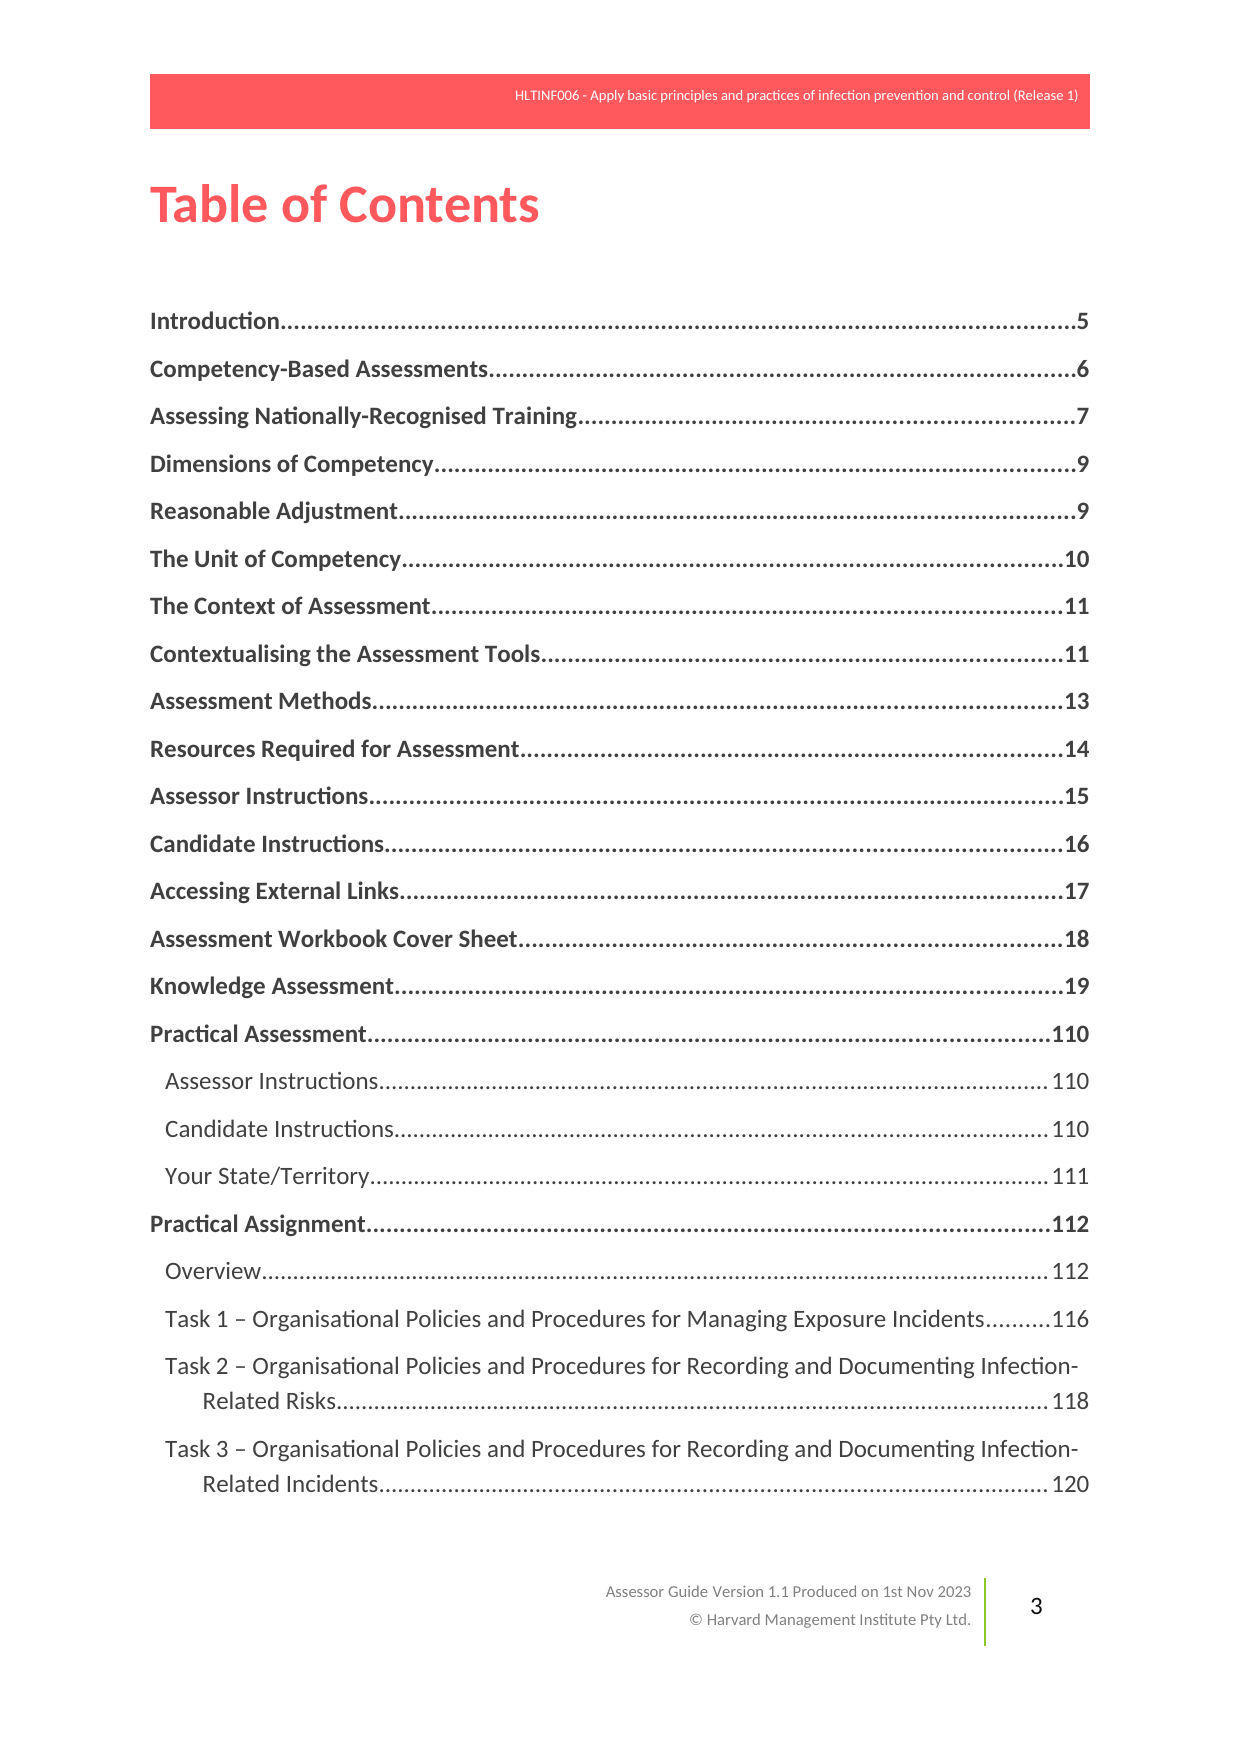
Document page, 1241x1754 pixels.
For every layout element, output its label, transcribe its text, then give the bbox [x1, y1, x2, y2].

text Task 1 – Organisational Policies and Procedures for Managing Exposure Incidents 116 [165, 1303, 1080, 1333]
text Assessment Workbook Cover Sheet 18 [150, 923, 1080, 953]
text Assessment Methods 13 [150, 685, 1080, 716]
subtitle Table of Contents [150, 169, 1090, 236]
text The Context of Assessment 11 [150, 590, 1080, 621]
text The Unit of Competency 10 [150, 543, 1080, 573]
text Introduction 5 [150, 305, 1080, 336]
text Task 2 – Organisational Policies and Procedures for Recording and Documenting Infection-Related Risks 118 [165, 1350, 1080, 1416]
text Task 3 – Organisational Policies and Procedures for Recording and Documenting Infection-Related Incidents 120 [165, 1433, 1080, 1498]
text Reasonable Adjustment 9 [150, 495, 1080, 526]
text Resources Required for Assessment 14 [150, 733, 1080, 763]
text Candidate Instructions 110 [165, 1113, 1080, 1143]
text Knowledge Assessment 19 [150, 970, 1080, 1001]
text Competency-Based Assessments 6 [150, 353, 1080, 383]
text Accessing External Links 17 [150, 875, 1080, 906]
text Your State/Territory 111 [165, 1160, 1080, 1191]
text Assessing Nationally-Recognised Training 7 [150, 400, 1080, 431]
text Contextualising the Assessment Tools 11 [150, 638, 1080, 668]
text Practical Assessment 110 [150, 1018, 1080, 1048]
text Candidate Instructions 16 [150, 828, 1080, 858]
text Assessor Instructions 15 [150, 780, 1080, 811]
text Assessor Instructions 110 [165, 1065, 1080, 1096]
text Dimensions of Competency 9 [150, 448, 1080, 478]
text Overview 112 [165, 1255, 1080, 1286]
text Practical Assignment 112 [150, 1208, 1080, 1238]
